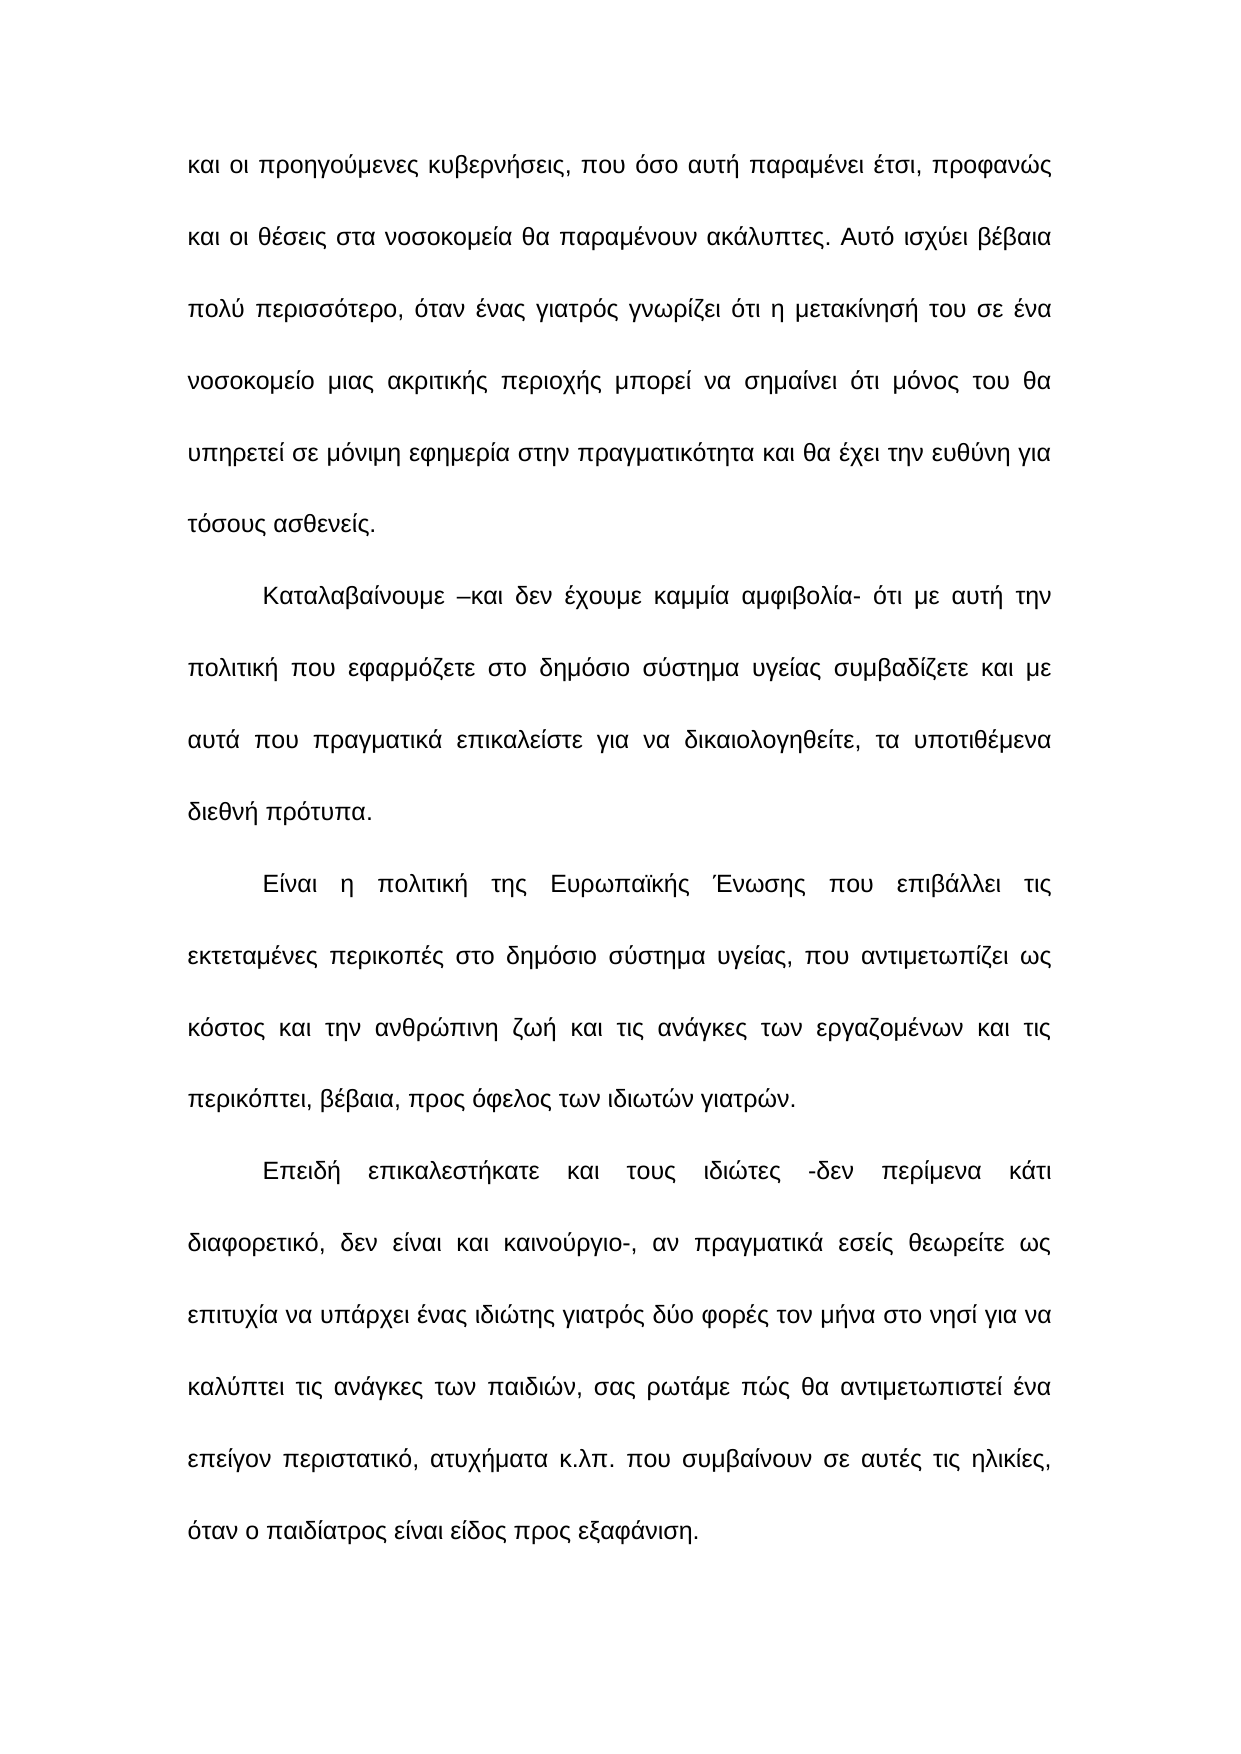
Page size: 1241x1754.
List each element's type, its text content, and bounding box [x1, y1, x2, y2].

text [187, 150, 1053, 538]
text Είναι η πολιτική της Ευρωπαϊκής Ένωσης που επιβάλλει τις εκτεταμένες περικοπές στο δημόσιο σύστημα υγείας, που αντιμετωπίζει ως κόστος και την ανθρώπινη ζωή και τις ανάγκες των εργαζομένων και τις περικόπτει, βέβαια, προς όφελος των ιδιωτών γιατρών. [187, 869, 1053, 1113]
text Καταλαβαίνουμε –και δεν έχουμε καμμία αμφιβολία- ότι με αυτή την πολιτική που εφαρμόζετε στο δημόσιο σύστημα υγείας συμβαδίζετε και με αυτά που πραγματικά επικαλείστε για να δικαιολογηθείτε, τα υποτιθέμενα διεθνή πρότυπα. [187, 581, 1053, 826]
text Επειδή επικαλεστήκατε και τους ιδιώτες -δεν περίμενα κάτι διαφορετικό, δεν είναι και καινούργιο-, αν πραγματικά εσείς θεωρείτε ως επιτυχία να υπάρχει ένας ιδιώτης γιατρός δύο φορές τον μήνα στο νησί για να καλύπτει τις ανάγκες των παιδιών, σας ρωτάμε πώς θα αντιμετωπιστεί ένα επείγον περιστατικό, ατυχήματα κ.λπ. που συμβαίνουν σε αυτές τις ηλικίες, όταν ο παιδίατρος είναι είδος προς εξαφάνιση. [187, 1156, 1053, 1544]
